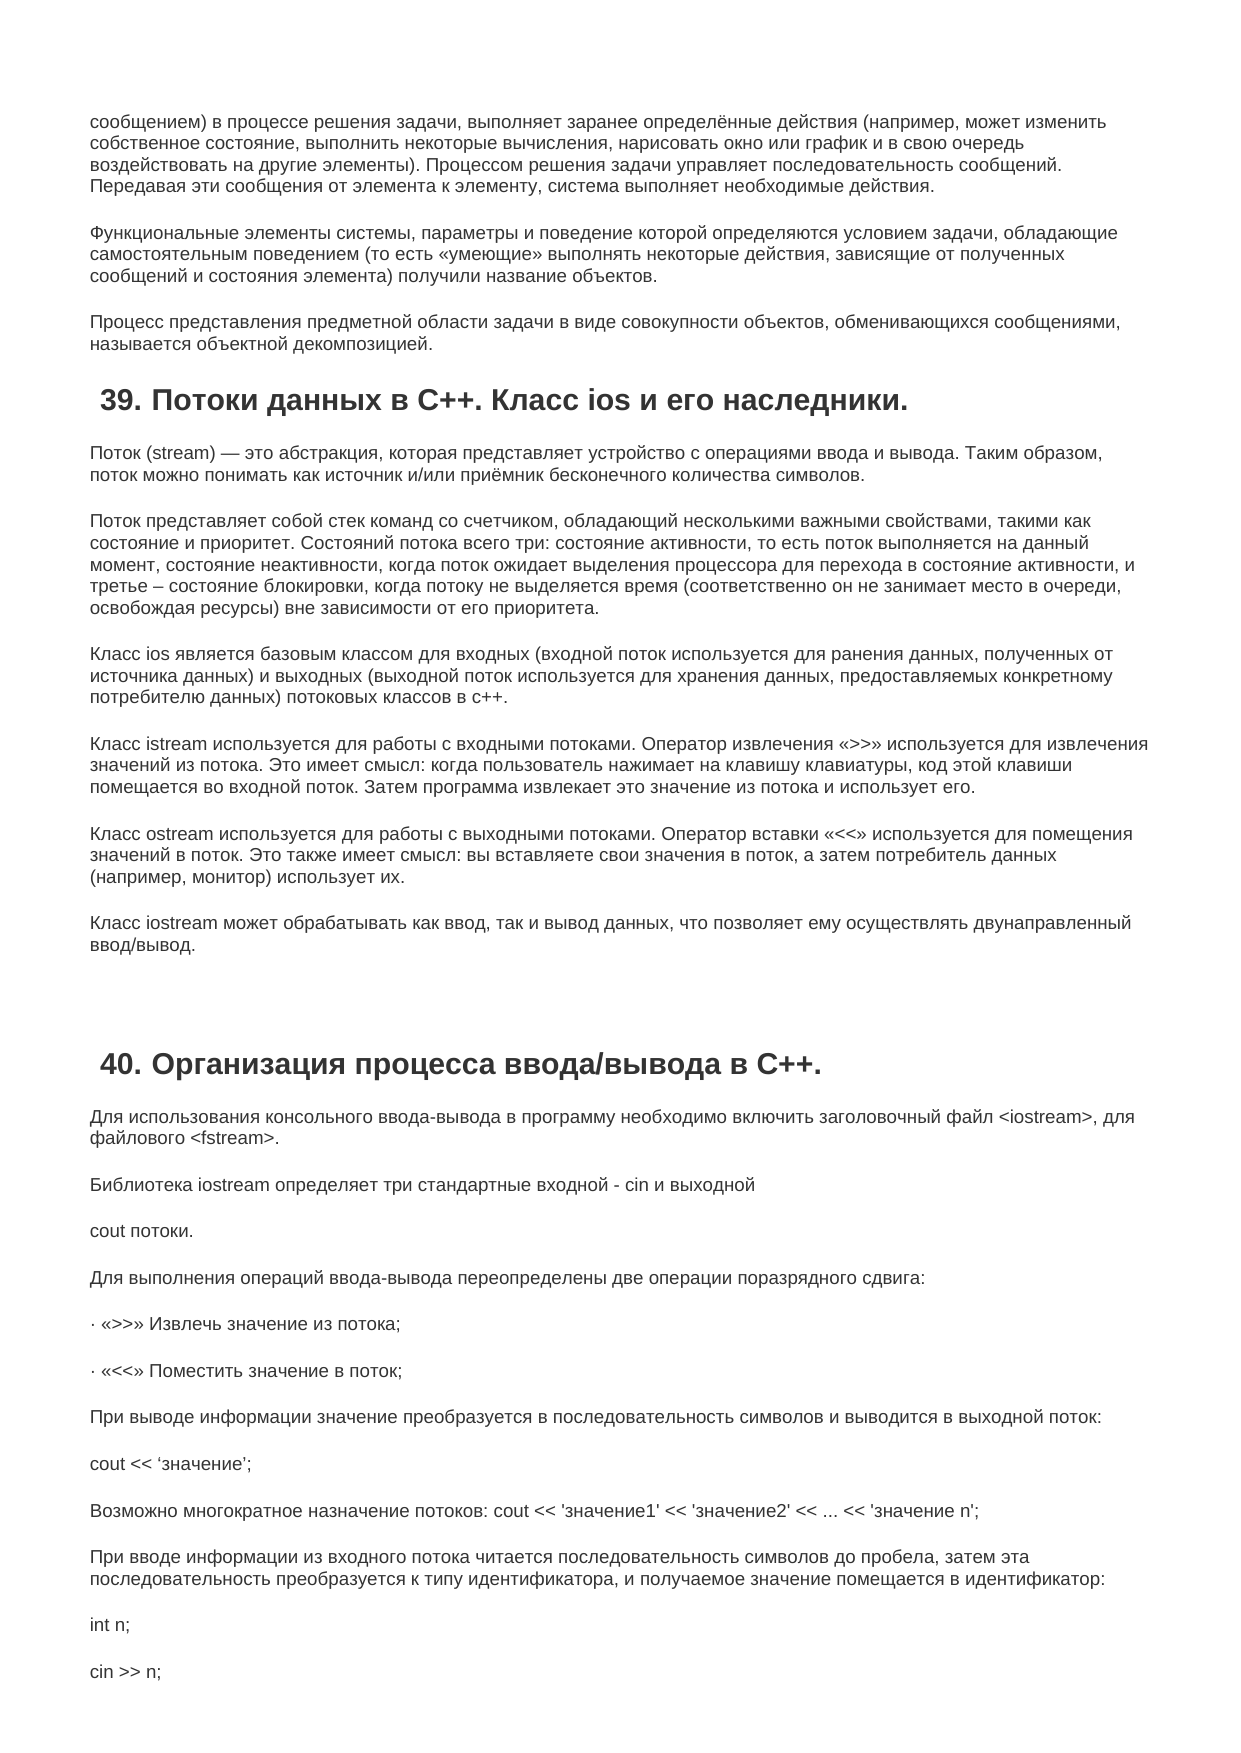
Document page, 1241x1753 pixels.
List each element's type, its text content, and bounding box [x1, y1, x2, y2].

text cout << ‘значение’; [89, 1453, 1153, 1474]
text Для использования консольного ввода-вывода в программу необходимо включить заголовочный файл <iostream>, для файлового <fstream>. [89, 1105, 1153, 1148]
text Функциональные элементы системы, параметры и поведение которой определяются условием задачи, обладающие самостоятельным поведением (то есть «умеющие» выполнять некоторые действия, зависящие от полученных сообщений и состояния элемента) получили название объектов. [89, 222, 1153, 286]
text · «<<» Поместить значение в поток; [89, 1360, 1153, 1381]
text Поток представляет собой стек команд со счетчиком, обладающий несколькими важными свойствами, такими как состояние и приоритет. Состояний потока всего три: состояние активности, то есть поток выполняется на данный момент, состояние неактивности, когда поток ожидает выделения процессора для перехода в состояние активности, и третье – состояние блокировки, когда потоку не выделяется время (соответственно он не занимает место в очереди, освобождая ресурсы) вне зависимости от его приоритета. [89, 510, 1153, 618]
text При выводе информации значение преобразуется в последовательность символов и выводится в выходной поток: [89, 1406, 1153, 1428]
text int n; [89, 1614, 1153, 1636]
text Поток (stream) — это абстракция, которая представляет устройство с операциями ввода и вывода. Таким образом, поток можно понимать как источник и/или приёмник бесконечного количества символов. [89, 442, 1153, 485]
text Класс istream используется для работы с входными потоками. Оператор извлечения «>>» используется для извлечения значений из потока. Это имеет смысл: когда пользователь нажимает на клавишу клавиатуры, код этой клавиши помещается во входной поток. Затем программа извлекает это значение из потока и использует его. [89, 733, 1153, 797]
text Для выполнения операций ввода-вывода переопределены две операции поразрядного сдвига: [89, 1267, 1153, 1288]
text Процесс представления предметной области задачи в виде совокупности объектов, обменивающихся сообщениями, называется объектной декомпозицией. [89, 311, 1153, 354]
text Возможно многократное назначение потоков: cout << 'значение1' << 'значение2' << ... << 'значение n'; [89, 1499, 1153, 1521]
text · «>>» Извлечь значение из потока; [89, 1313, 1153, 1335]
text cout потоки. [89, 1220, 1153, 1242]
text Библиотека iostream определяет три стандартные входной - cin и выходной [89, 1173, 1153, 1195]
text Класс ostream используется для работы с выходными потоками. Оператор вставки «<<» используется для помещения значений в поток. Это также имеет смысл: вы вставляете свои значения в поток, а затем потребитель данных (например, монитор) использует их. [89, 822, 1153, 887]
list Организация процесса ввода/вывода в C++. [100, 1046, 1153, 1080]
text cin >> n; [89, 1661, 1153, 1682]
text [89, 110, 1153, 197]
list Потоки данных в C++. Класс ios и его наследники. [100, 382, 1153, 417]
text Класс ios является базовым классом для входных (входной поток используется для ранения данных, полученных от источника данных) и выходных (выходной поток используется для хранения данных, предоставляемых конкретному потребителю данных) потоковых классов в с++. [89, 643, 1153, 708]
text Класс iostream может обрабатывать как ввод, так и вывод данных, что позволяет ему осуществлять двунаправленный ввод/вывод. [89, 912, 1153, 955]
text При вводе информации из входного потока читается последовательность символов до пробела, затем эта последовательность преобразуется к типу идентификатора, и получаемое значение помещается в идентификатор: [89, 1546, 1153, 1589]
